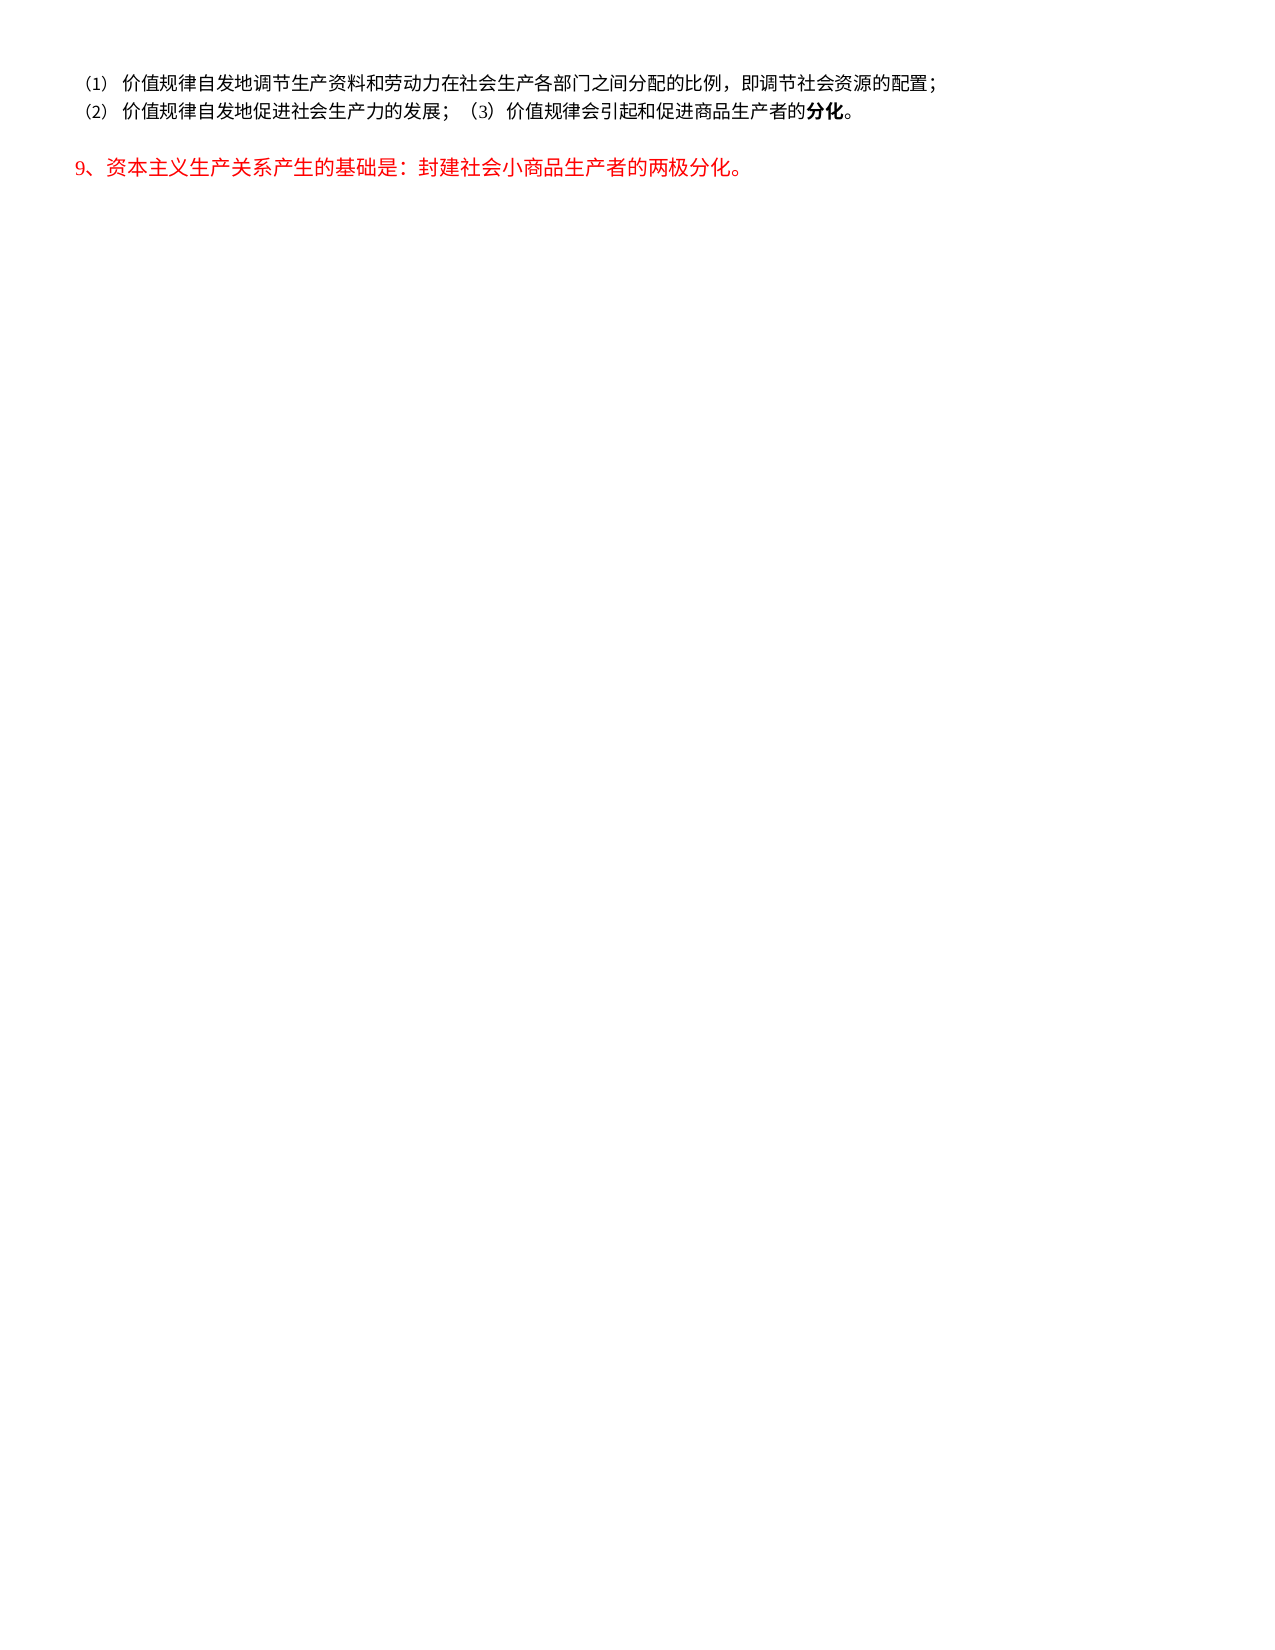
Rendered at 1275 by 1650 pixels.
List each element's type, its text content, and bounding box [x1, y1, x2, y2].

list 价值规律自发地调节生产资料和劳动力在社会生产各部门之间分配的比例，即调节社会资源的配置； [75, 69, 1212, 96]
list 价值规律自发地促进社会生产力的发展；（3）价值规律会引起和促进商品生产者的分化。 [75, 96, 1212, 123]
subtitle 9、资本主义生产关系产生的基础是：封建社会小商品生产者的两极分化。 [75, 151, 1212, 181]
